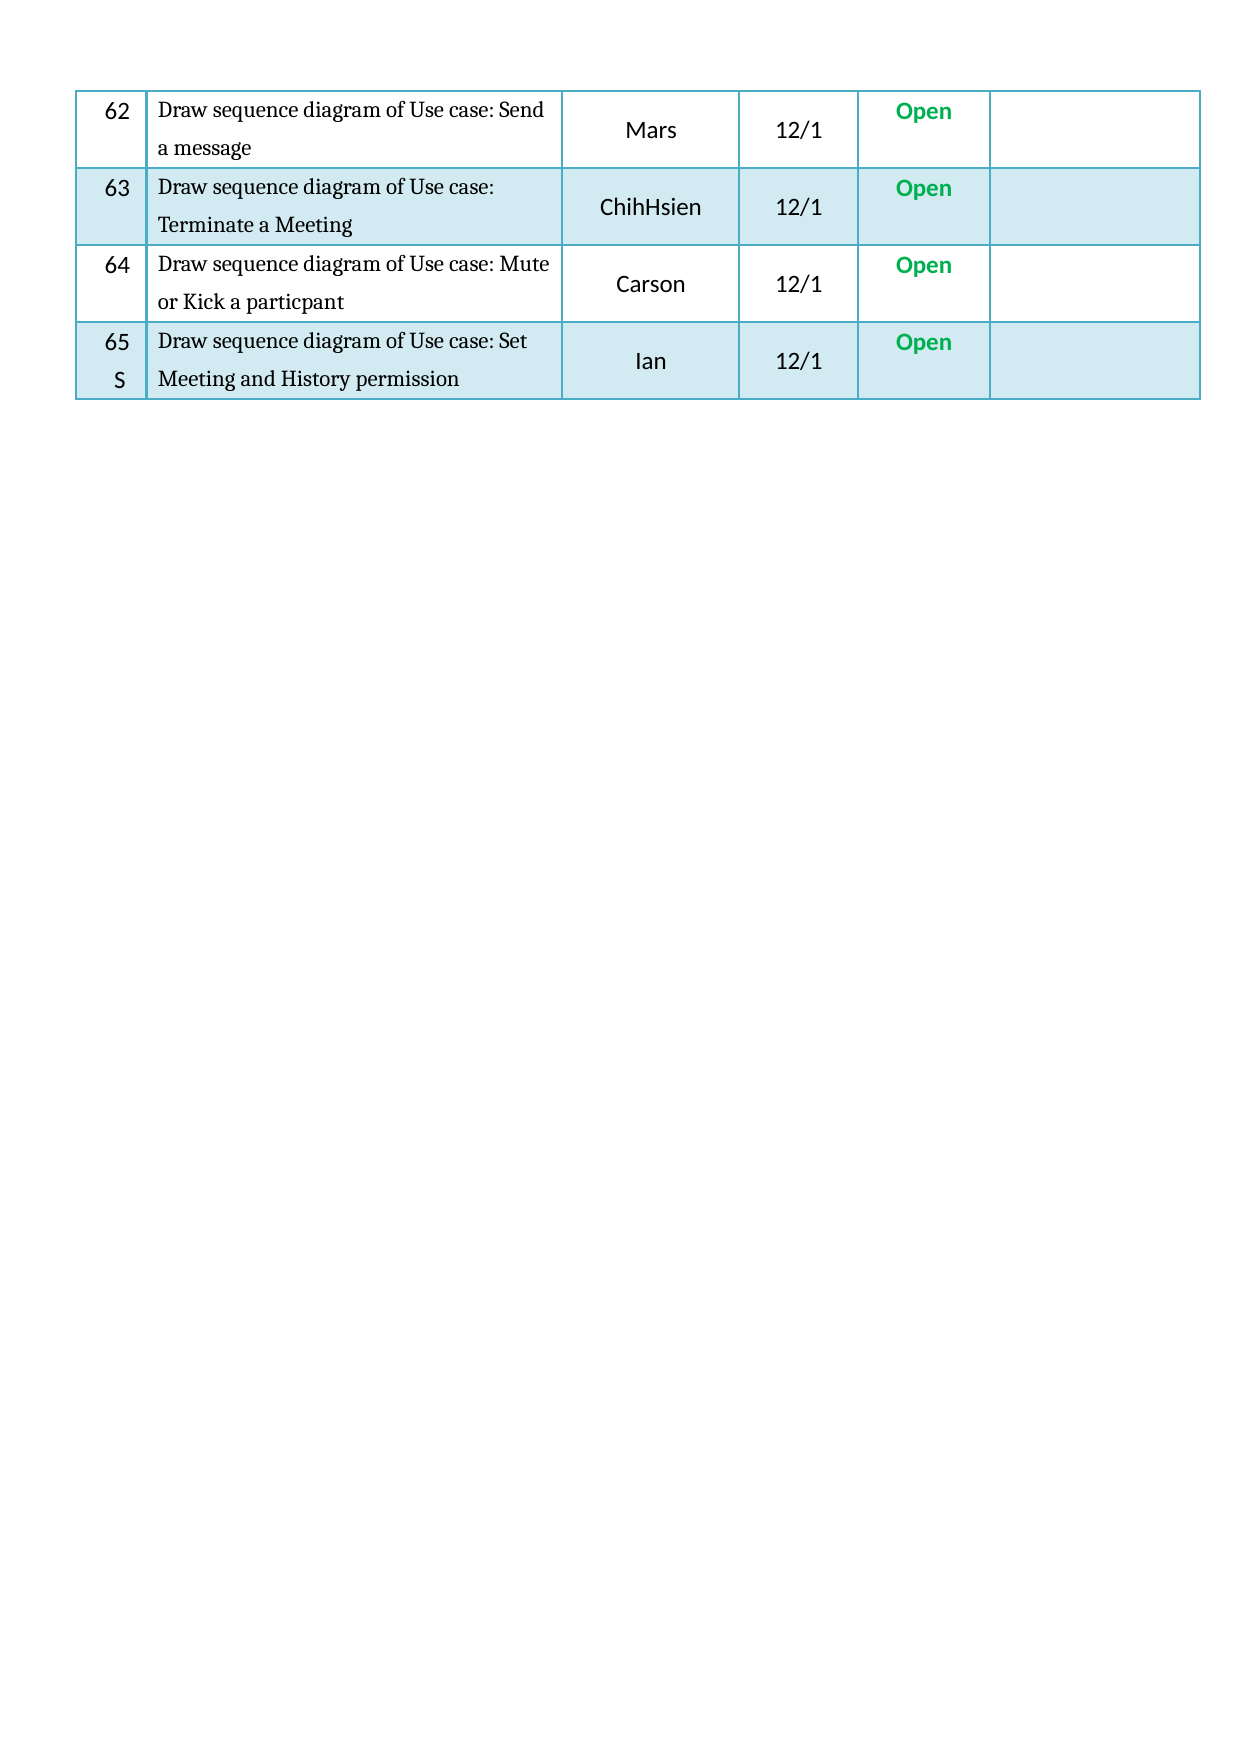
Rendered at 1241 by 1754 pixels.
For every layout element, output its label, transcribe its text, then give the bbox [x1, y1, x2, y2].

table_cell 12/1 [740, 246, 857, 321]
table_cell Open [859, 169, 989, 244]
table_cell 12/1 [740, 323, 857, 398]
table_cell [77, 246, 145, 321]
table_cell S [77, 323, 145, 398]
table_cell Mars [563, 92, 738, 167]
table_cell Open [859, 323, 989, 398]
table_cell Carson [563, 246, 738, 321]
table_cell Open [859, 246, 989, 321]
table_cell [77, 169, 145, 244]
table_cell [991, 92, 1199, 167]
table_cell Draw sequence diagram of Use case: Terminate a Meeting [148, 169, 561, 244]
table_cell [991, 169, 1199, 244]
table_cell [991, 246, 1199, 321]
table_cell Draw sequence diagram of Use case: Send a message [148, 92, 561, 167]
table_cell [77, 92, 145, 167]
table_cell 12/1 [740, 92, 857, 167]
table_cell Draw sequence diagram of Use case: Mute or Kick a particpant [148, 246, 561, 321]
table_cell Draw sequence diagram of Use case: Set Meeting and History permission [148, 323, 561, 398]
table_cell Ian [563, 323, 738, 398]
table_cell 12/1 [740, 169, 857, 244]
table_cell Open [859, 92, 989, 167]
table_cell [991, 323, 1199, 398]
table_cell ChihHsien [563, 169, 738, 244]
